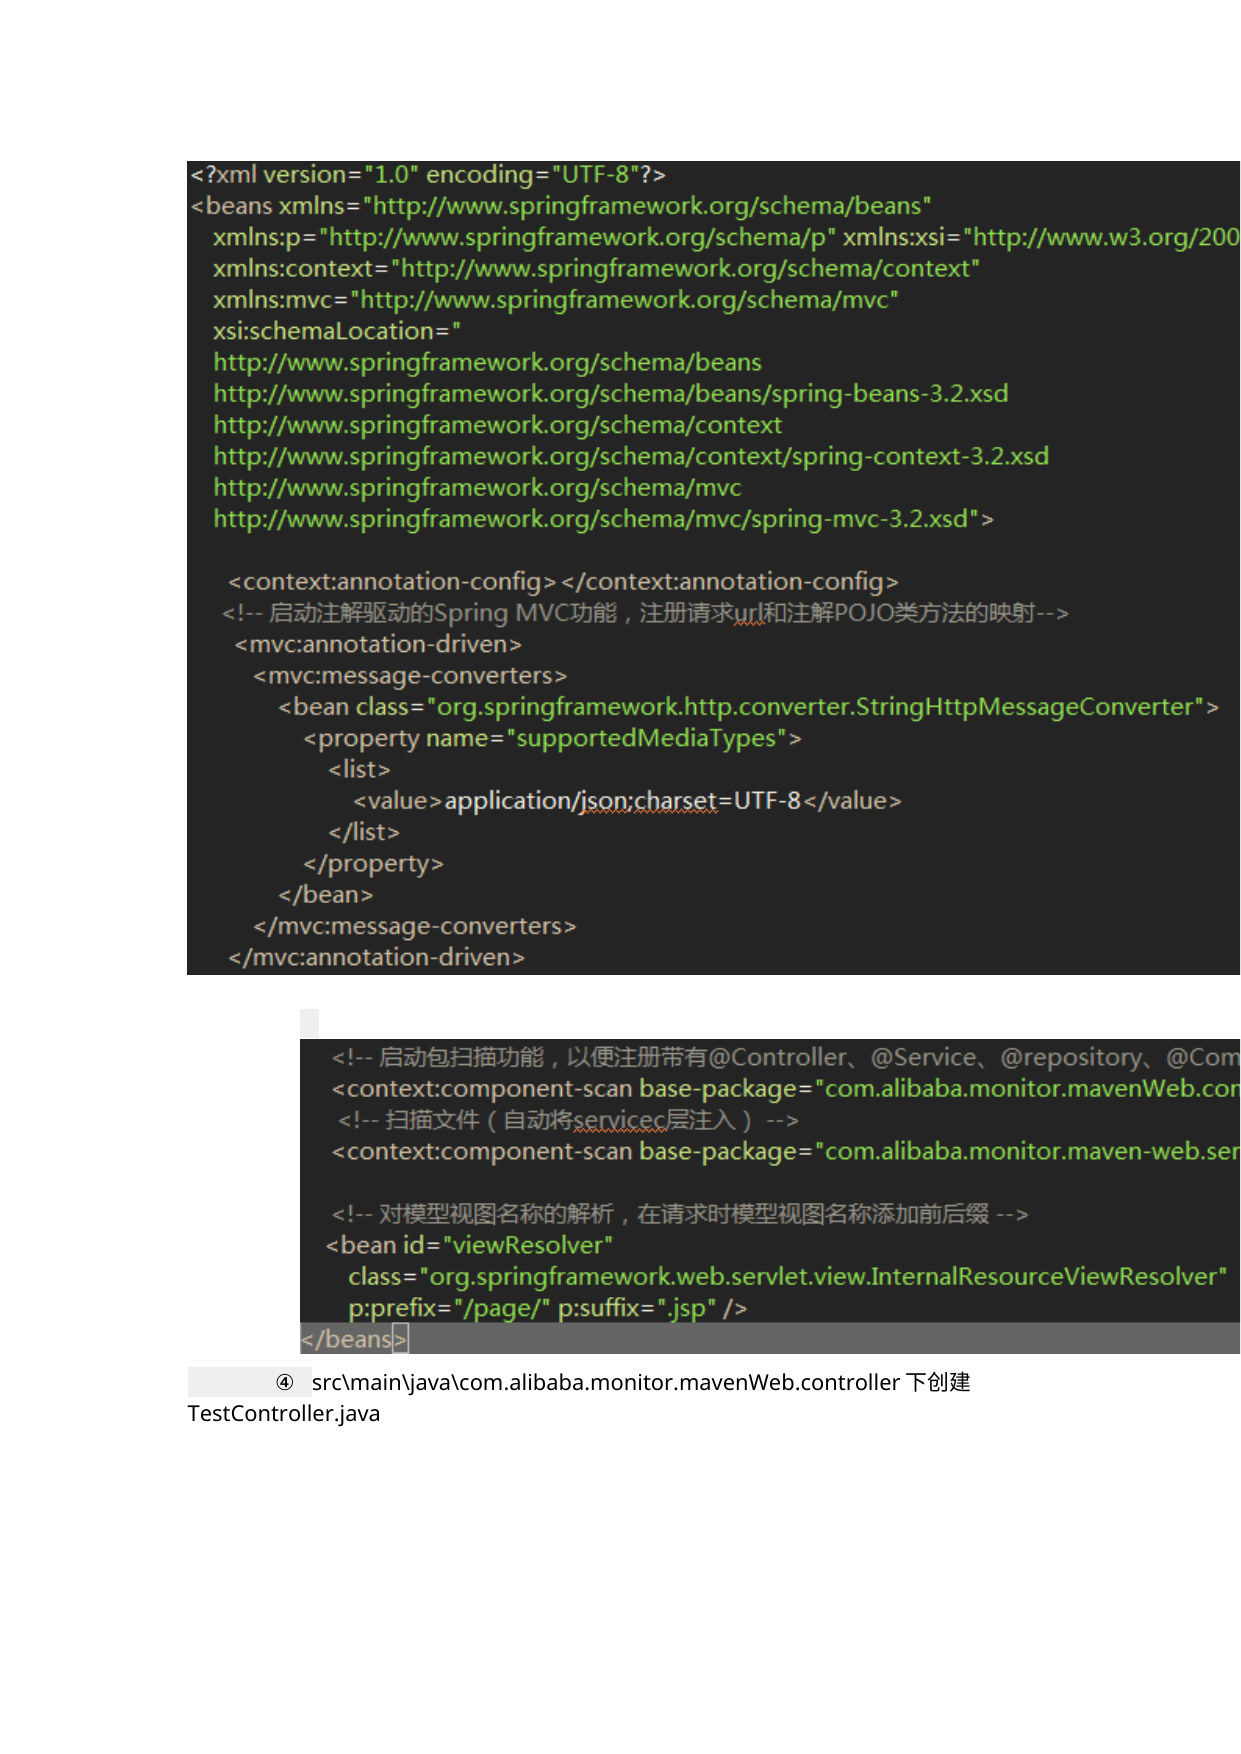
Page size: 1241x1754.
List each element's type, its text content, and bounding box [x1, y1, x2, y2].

picture [187, 161, 1241, 975]
text ④ src\main\java\com.alibaba.monitor.mavenWeb.controller下创建TestController.java [187, 1364, 1053, 1429]
picture [300, 1039, 1241, 1354]
